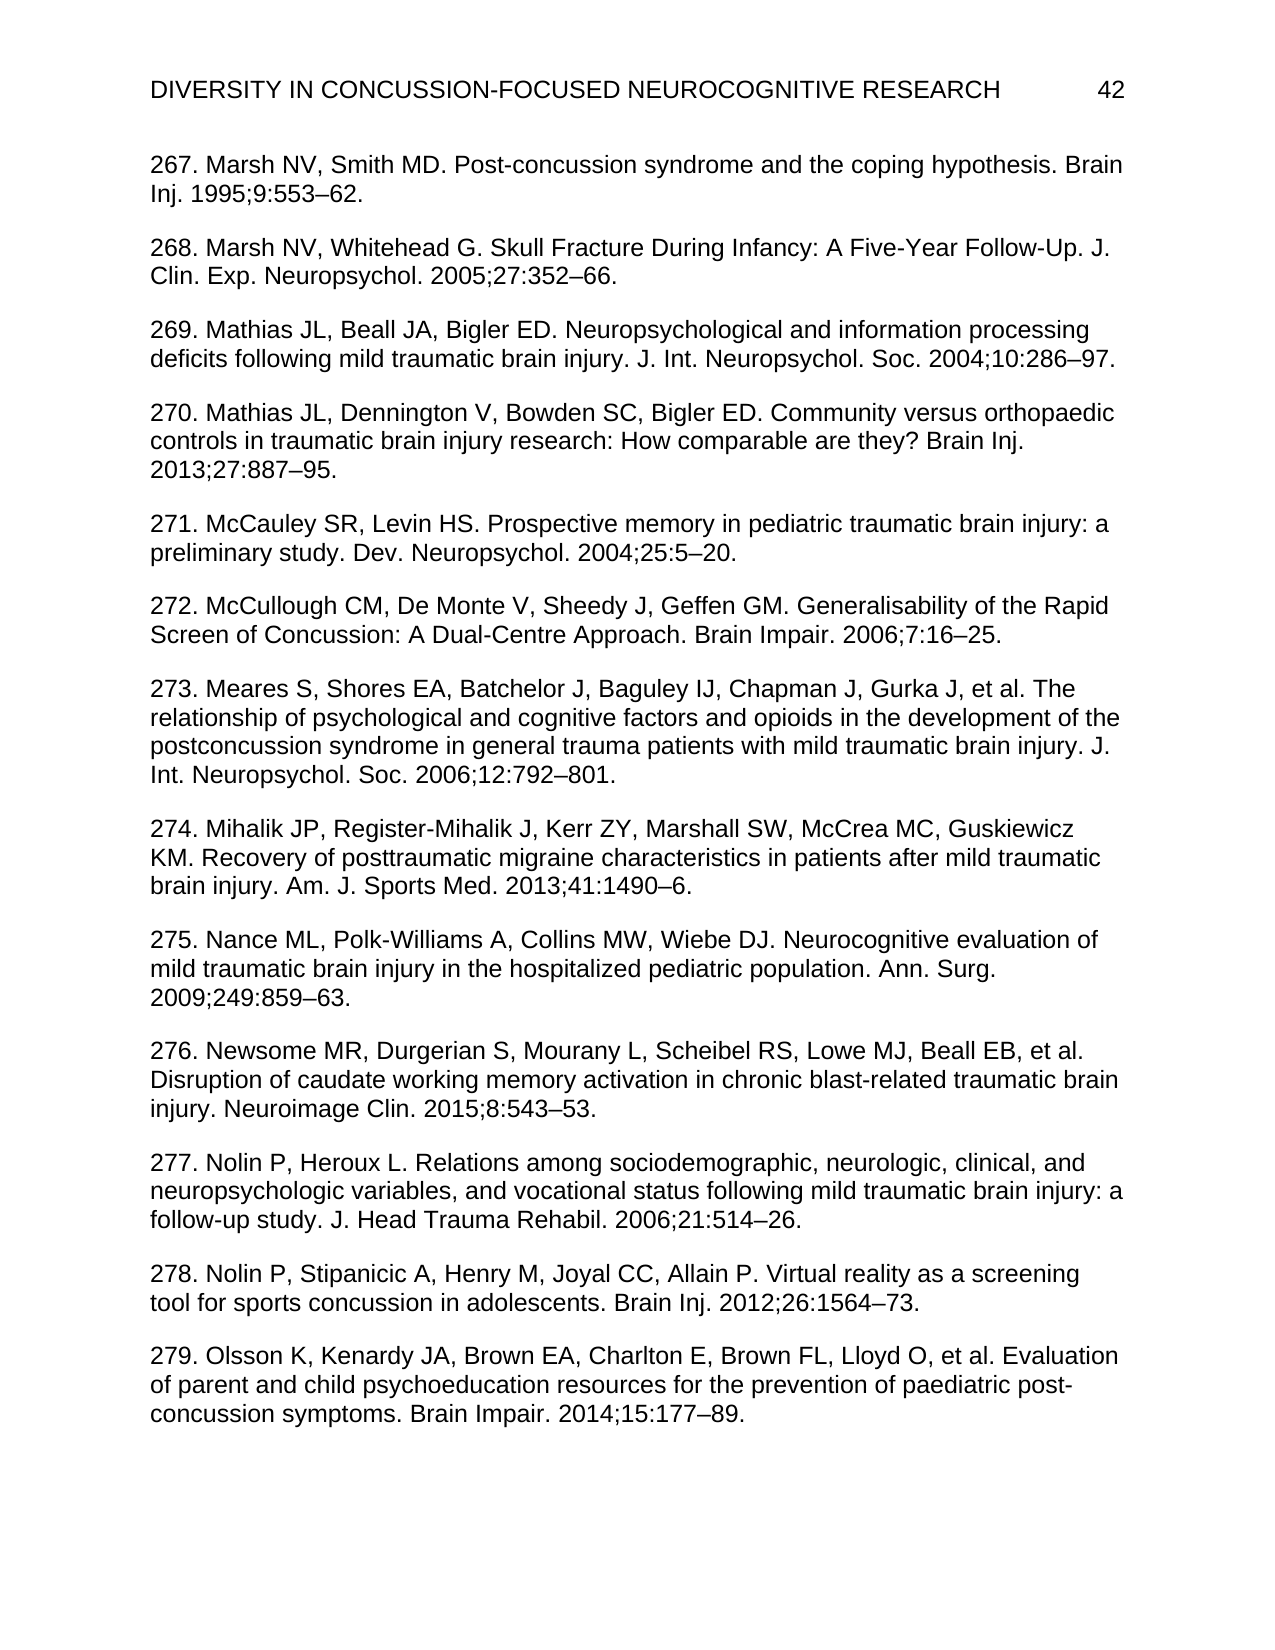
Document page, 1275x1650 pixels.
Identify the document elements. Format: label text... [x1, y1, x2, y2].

text 271. McCauley SR, Levin HS. Prospective memory in pediatric traumatic brain injury: a preliminary study. Dev. Neuropsychol. 2004;25:5–20. [150, 509, 1125, 566]
text 277. Nolin P, Heroux L. Relations among sociodemographic, neurologic, clinical, and neuropsychologic variables, and vocational status following mild traumatic brain injury: a follow-up study. J. Head Trauma Rehabil. 2006;21:514–26. [150, 1147, 1125, 1234]
text 270. Mathias JL, Dennington V, Bowden SC, Bigler ED. Community versus orthopaedic controls in traumatic brain injury research: How comparable are they? Brain Inj. 2013;27:887–95. [150, 397, 1125, 484]
text 269. Mathias JL, Beall JA, Bigler ED. Neuropsychological and information processing deficits following mild traumatic brain injury. J. Int. Neuropsychol. Soc. 2004;10:286–97. [150, 315, 1125, 372]
text 268. Marsh NV, Whitehead G. Skull Fracture During Infancy: A Five-Year Follow-Up. J. Clin. Exp. Neuropsychol. 2005;27:352–66. [150, 232, 1125, 290]
text 275. Nance ML, Polk-Williams A, Collins MW, Wiebe DJ. Neurocognitive evaluation of mild traumatic brain injury in the hospitalized pediatric population. Ann. Surg. 2009;249:859–63. [150, 925, 1125, 1011]
text 273. Meares S, Shores EA, Batchelor J, Baguley IJ, Chapman J, Gurka J, et al. The relationship of psychological and cognitive factors and opioids in the development of the postconcussion syndrome in general trauma patients with mild traumatic brain injury. J. Int. Neuropsychol. Soc. 2006;12:792–801. [150, 674, 1125, 789]
text 278. Nolin P, Stipanicic A, Henry M, Joyal CC, Allain P. Virtual reality as a screening tool for sports concussion in adolescents. Brain Inj. 2012;26:1564–73. [150, 1259, 1125, 1316]
text 276. Newsome MR, Durgerian S, Mourany L, Scheibel RS, Lowe MJ, Beall EB, et al. Disruption of caudate working memory activation in chronic blast-related traumatic brain injury. Neuroimage Clin. 2015;8:543–53. [150, 1036, 1125, 1122]
text 267. Marsh NV, Smith MD. Post-concussion syndrome and the coping hypothesis. Brain Inj. 1995;9:553–62. [150, 150, 1125, 207]
text 274. Mihalik JP, Register-Mihalik J, Kerr ZY, Marshall SW, McCrea MC, Guskiewicz KM. Recovery of posttraumatic migraine characteristics in patients after mild traumatic brain injury. Am. J. Sports Med. 2013;41:1490–6. [150, 814, 1125, 900]
text 272. McCullough CM, De Monte V, Sheedy J, Geffen GM. Generalisability of the Rapid Screen of Concussion: A Dual-Centre Approach. Brain Impair. 2006;7:16–25. [150, 591, 1125, 649]
text 279. Olsson K, Kenardy JA, Brown EA, Charlton E, Brown FL, Lloyd O, et al. Evaluation of parent and child psychoeducation resources for the prevention of paediatric post-concussion symptoms. Brain Impair. 2014;15:177–89. [150, 1341, 1125, 1427]
